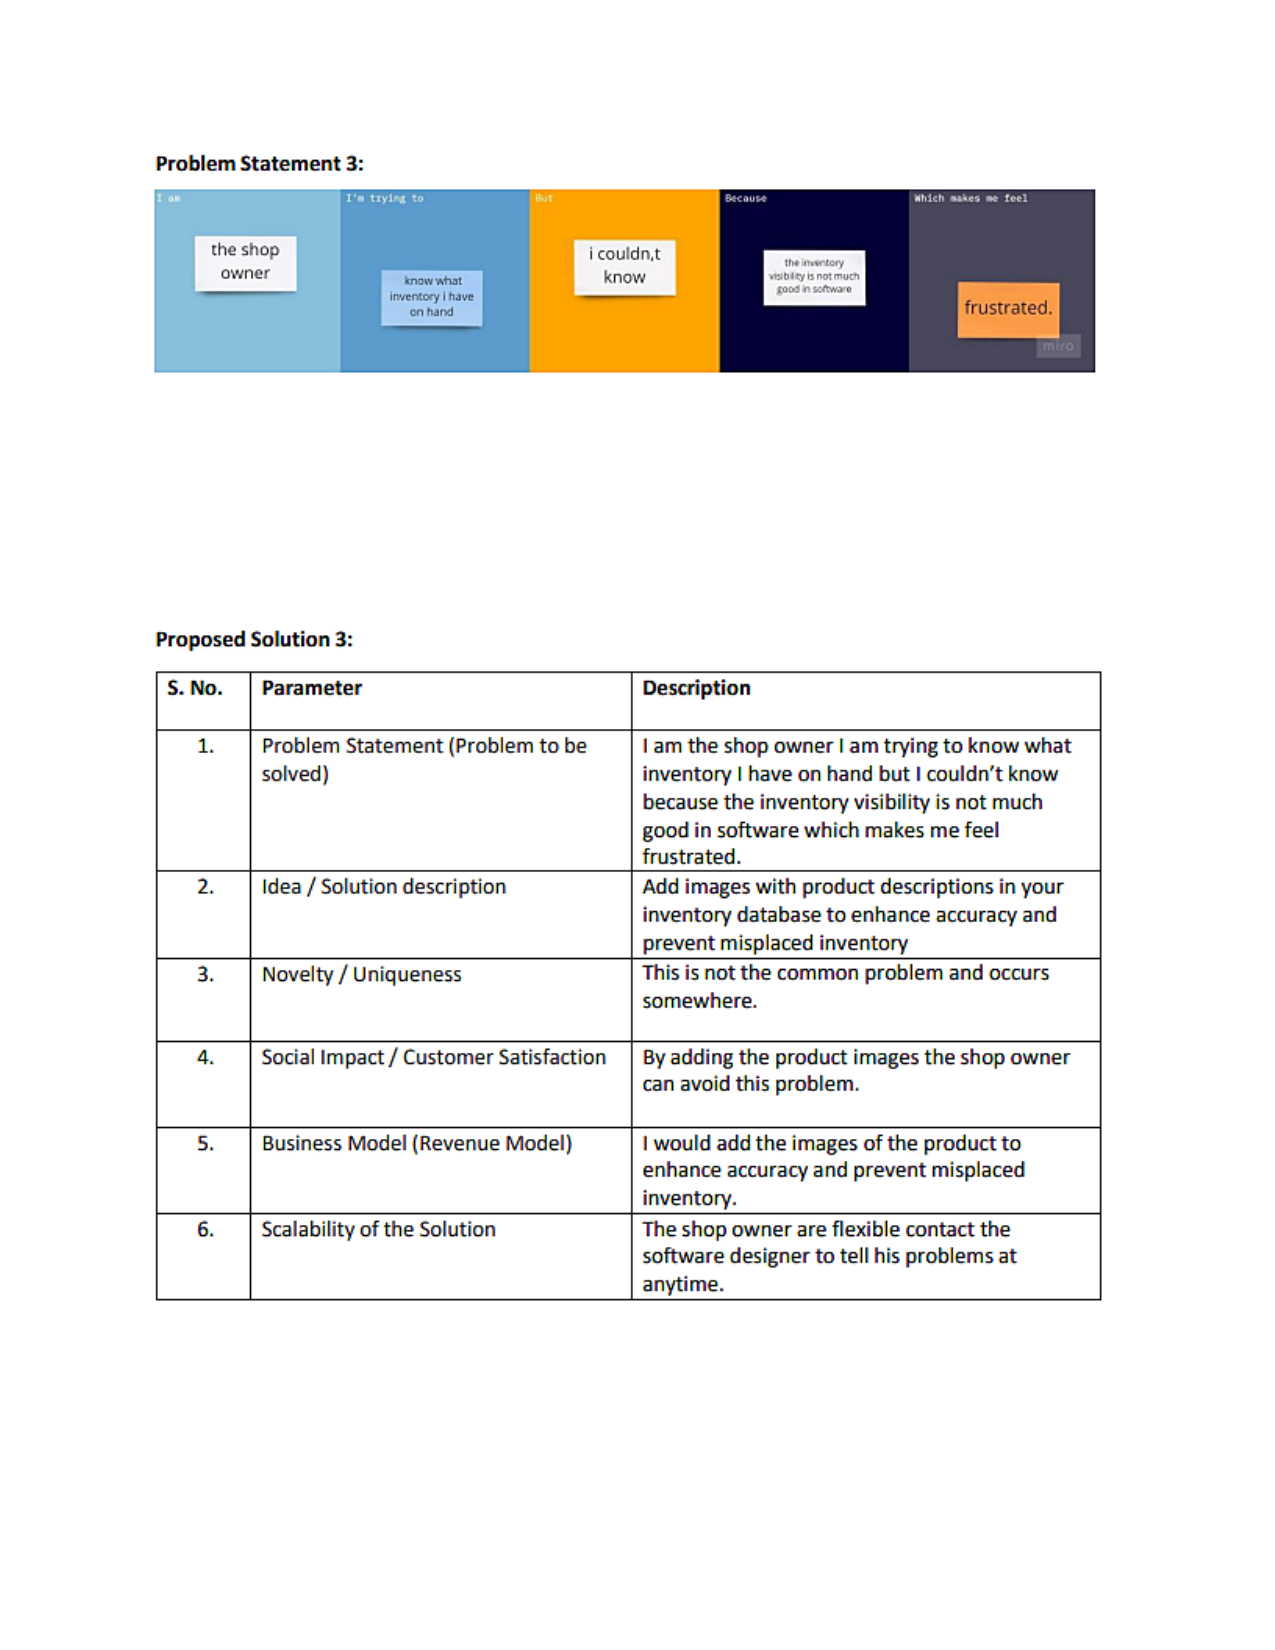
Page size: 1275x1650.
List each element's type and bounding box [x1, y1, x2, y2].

picture [150, 150, 1108, 1307]
